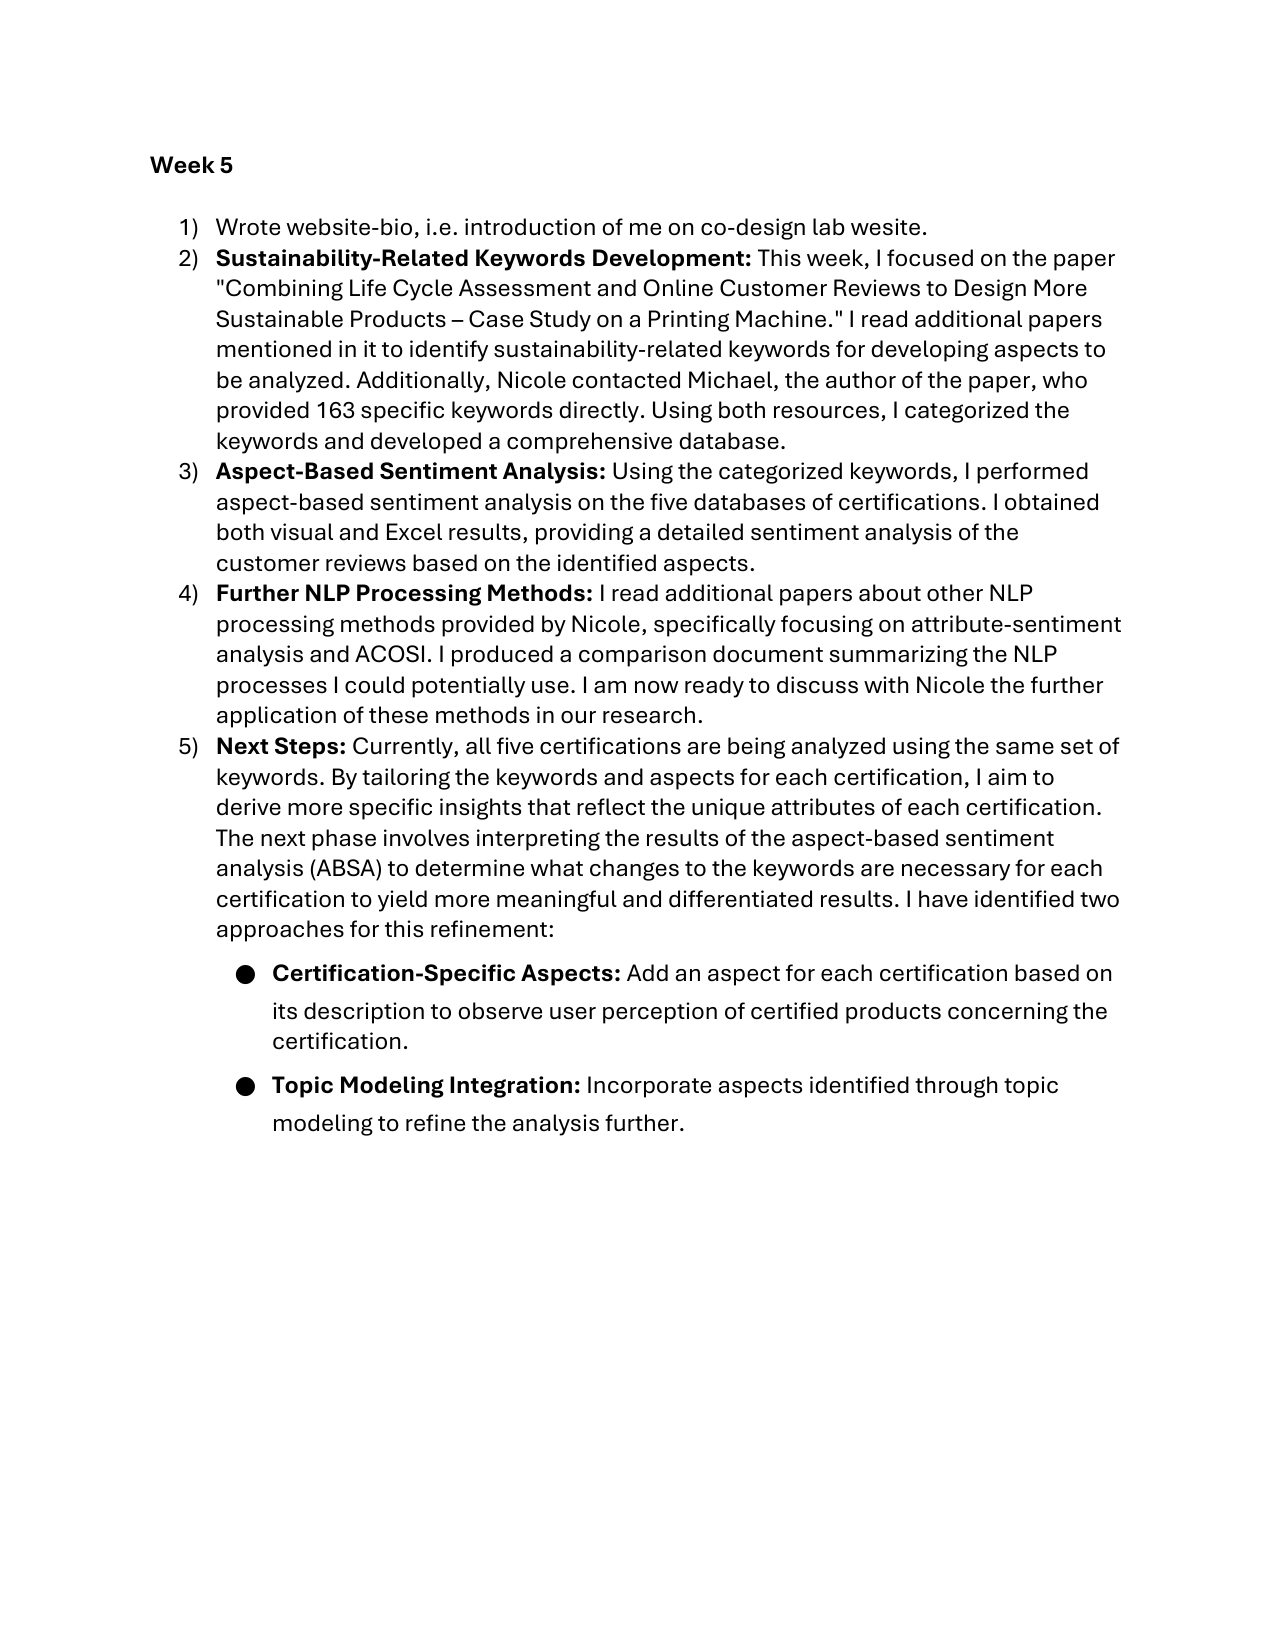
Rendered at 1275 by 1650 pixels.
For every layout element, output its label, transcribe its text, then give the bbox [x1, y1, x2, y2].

list Aspect-Based Sentiment Analysis: Using the categorized keywords, I performed aspect-based sentiment analysis on the five databases of certifications. I obtained both visual and Excel results, providing a detailed sentiment analysis of the customer reviews based on the identified aspects. [178, 456, 1125, 578]
list Further NLP Processing Methods: I read additional papers about other NLP processing methods provided by Nicole, specifically focusing on attribute-sentiment analysis and ACOSI. I produced a comparison document summarizing the NLP processes I could potentially use. I am now ready to discuss with Nicole the further application of these methods in our research. [178, 578, 1125, 731]
list Sustainability-Related Keywords Development: This week, I focused on the paper "Combining Life Cycle Assessment and Online Customer Reviews to Design More Sustainable Products – Case Study on a Printing Machine." I read additional papers mentioned in it to identify sustainability-related keywords for developing aspects to be analyzed. Additionally, Nicole contacted Michael, the author of the paper, who provided 163 specific keywords directly. Using both resources, I categorized the keywords and developed a comprehensive database. [178, 243, 1125, 456]
list Wrote website-bio, i.e. introduction of me on co-design lab wesite. [178, 212, 1125, 243]
list Certification-Specific Aspects: Add an aspect for each certification based on its description to observe user perception of certified products concerning the certification. [234, 944, 1125, 1057]
list Topic Modeling Integration: Incorporate aspects identified through topic modeling to refine the analysis further. [234, 1057, 1125, 1139]
list Next Steps: Currently, all five certifications are being analyzed using the same set of keywords. By tailoring the keywords and aspects for each certification, I aim to derive more specific insights that reflect the unique attributes of each certification. The next phase involves interpreting the results of the aspect-based sentiment analysis (ABSA) to determine what changes to the keywords are necessary for each certification to yield more meaningful and differentiated results. I have identified two approaches for this refinement: [178, 731, 1125, 944]
text Week 5 [150, 150, 1125, 181]
